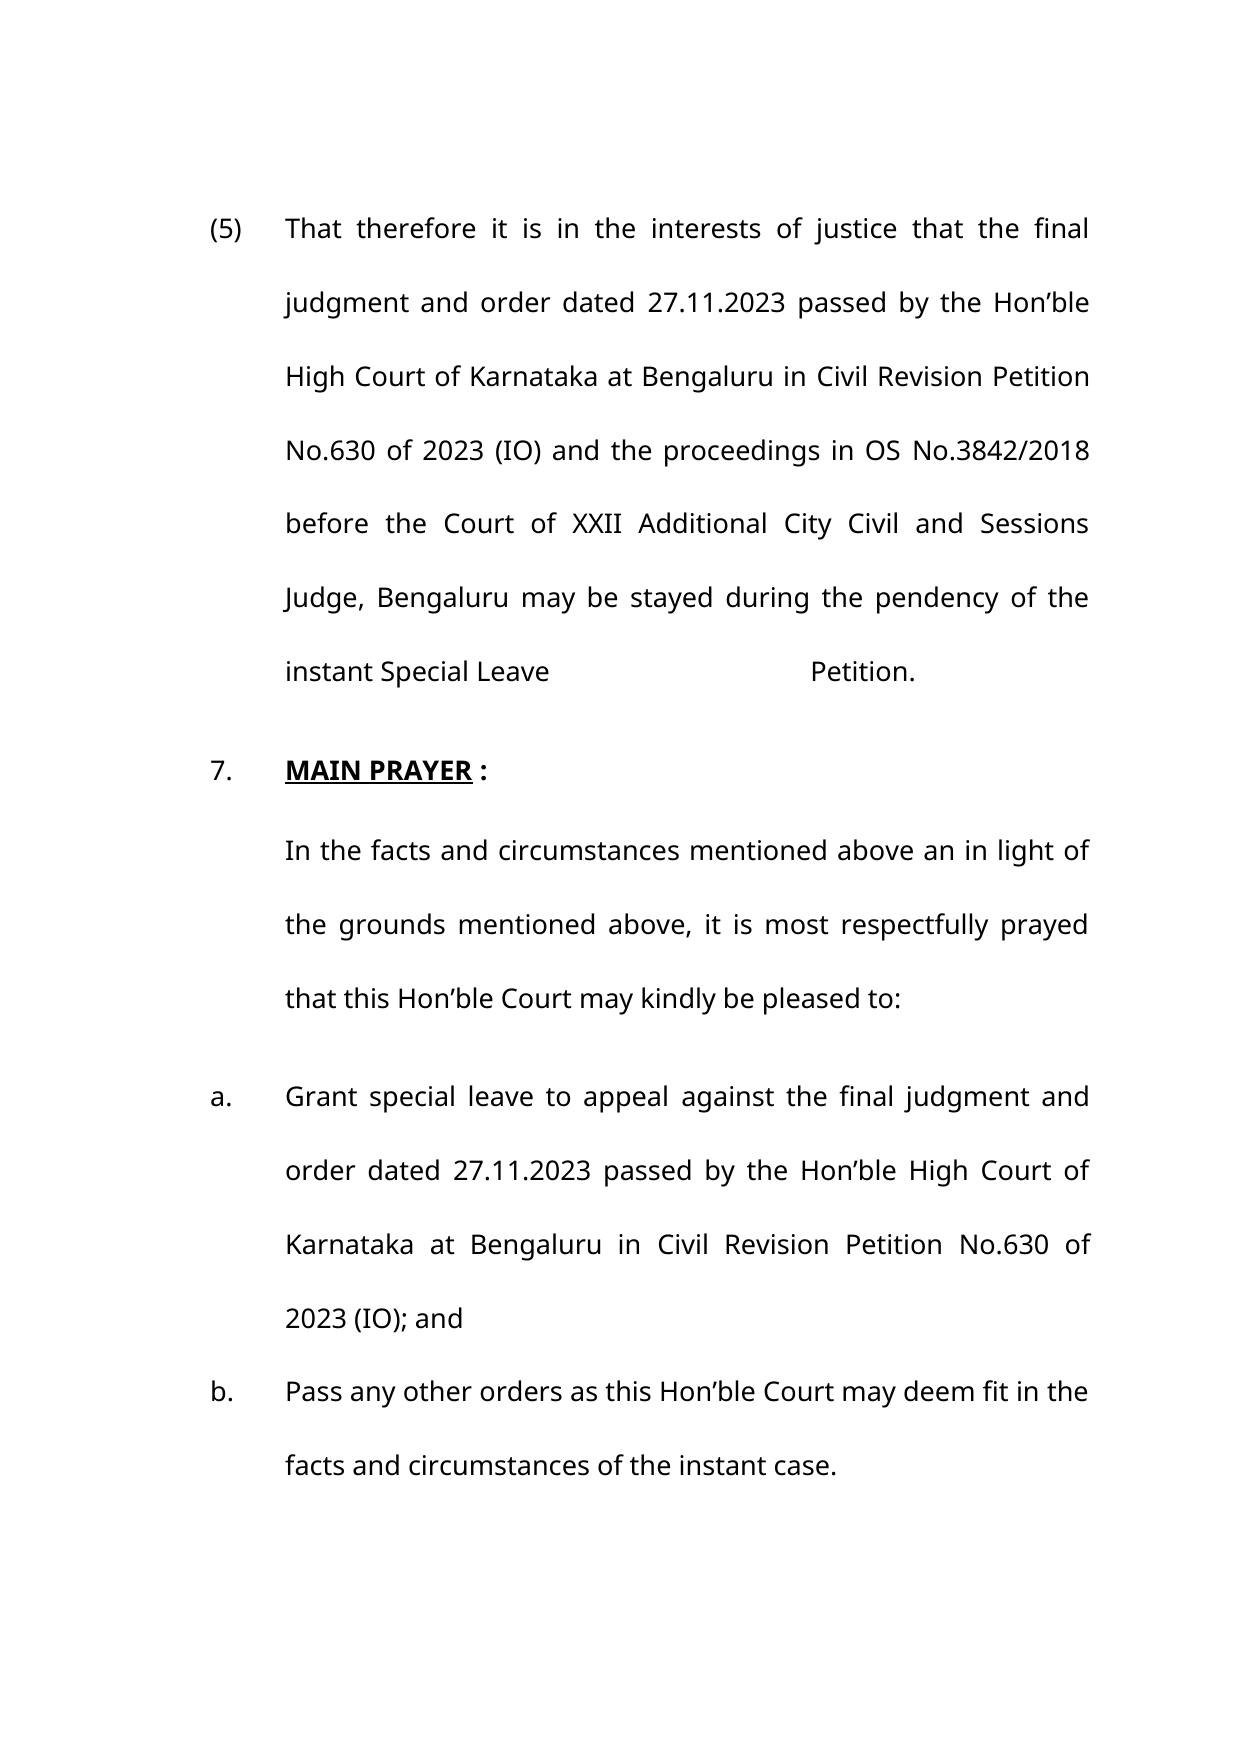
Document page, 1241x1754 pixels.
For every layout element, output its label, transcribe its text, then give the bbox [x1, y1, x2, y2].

list Pass any other orders as this Hon’ble Court may deem fit in the facts and circumstances of the instant case. [210, 1373, 1090, 1483]
text (5) That therefore it is in the interests of justice that the final judgment and order dated 27.11.2023 passed by the Hon’ble High Court of Karnataka at Bengaluru in Civil Revision Petition No.630 of 2023 (IO) and the proceedings in OS No.3842/2018 before the Court of XXII Additional City Civil and Sessions Judge, Bengaluru may be stayed during the pendency of the instant Special Leave Petition. [210, 210, 1090, 689]
list MAIN PRAYER : [210, 751, 1090, 788]
list Grant special leave to appeal against the final judgment and order dated 27.11.2023 passed by the Hon’ble High Court of Karnataka at Bengaluru in Civil Revision Petition No.630 of 2023 (IO); and [210, 1078, 1090, 1336]
text In the facts and circumstances mentioned above an in light of the grounds mentioned above, it is most respectfully prayed that this Hon’ble Court may kindly be pleased to: [285, 832, 1090, 1016]
